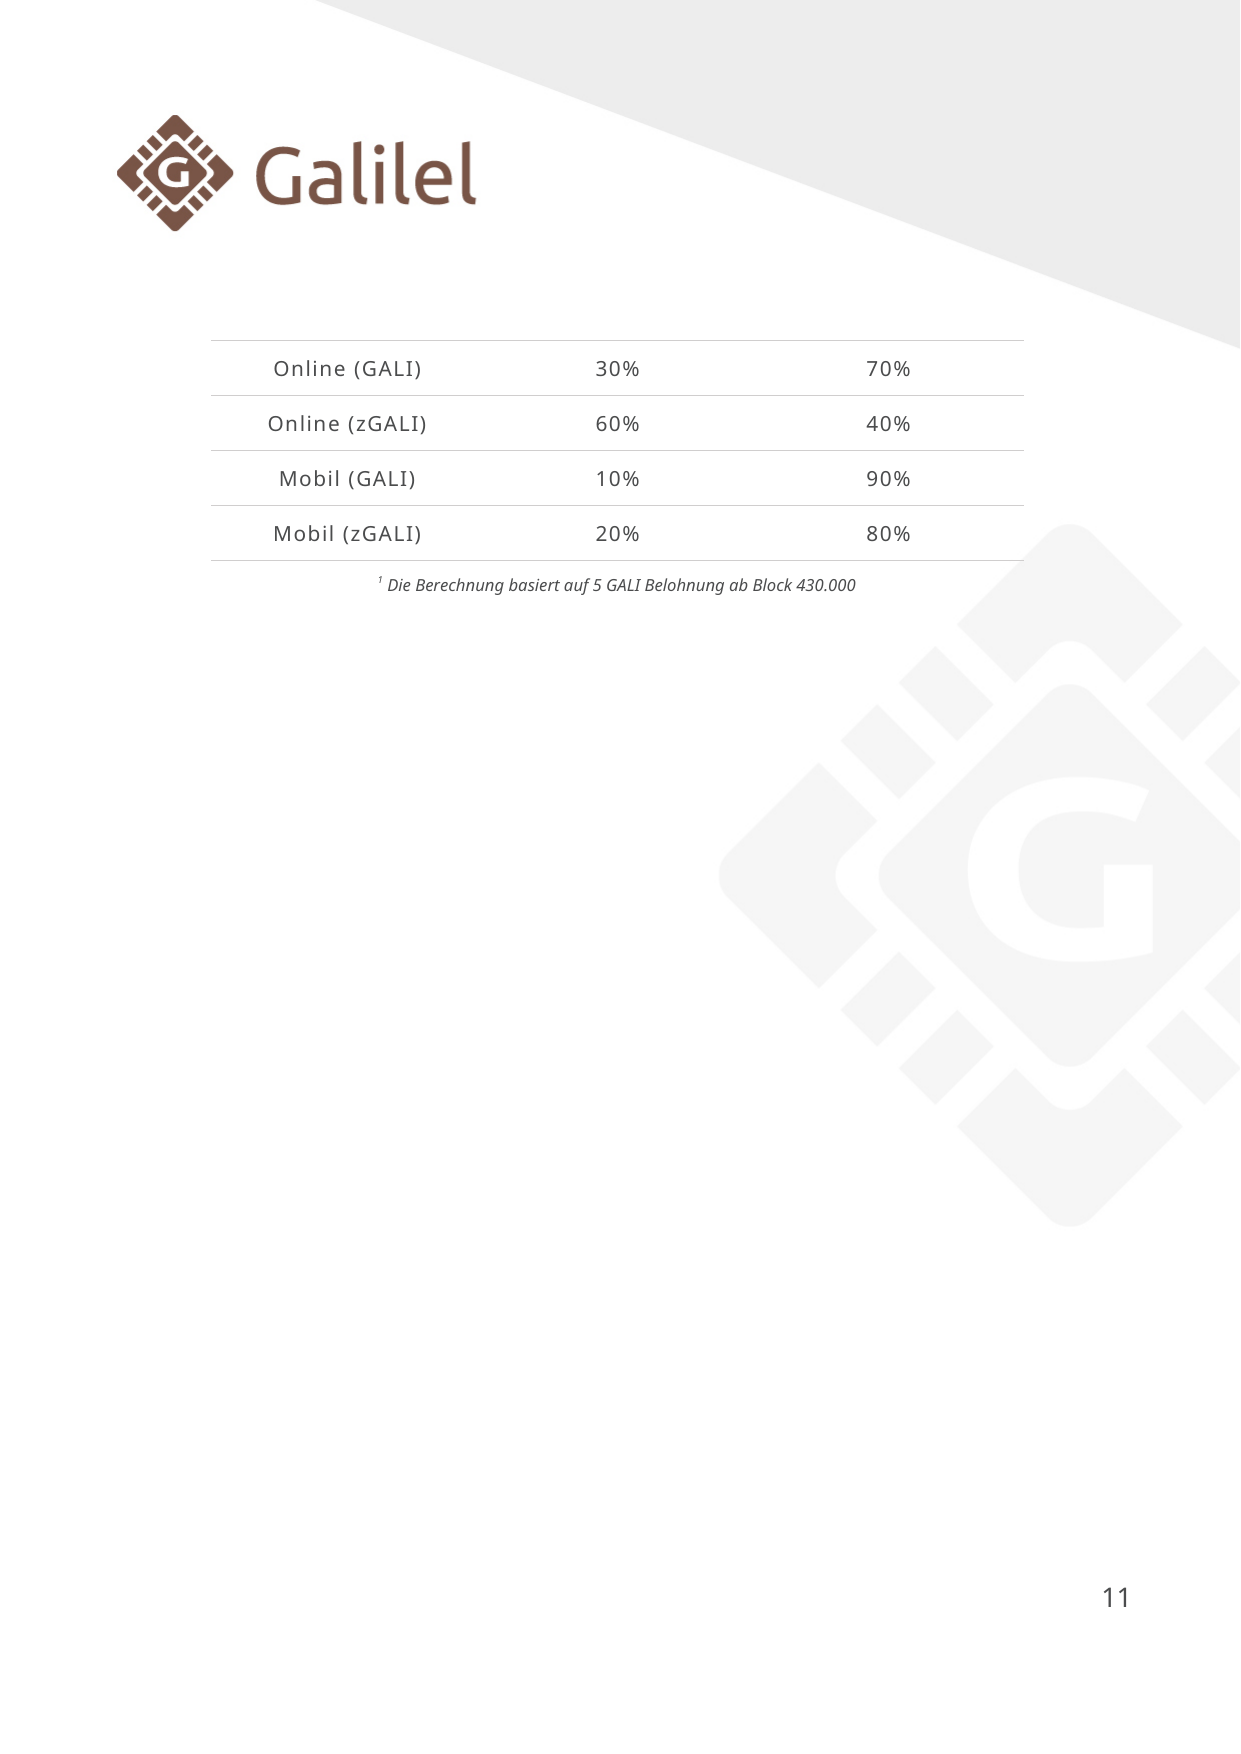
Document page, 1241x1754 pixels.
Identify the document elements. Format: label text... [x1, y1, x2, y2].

table_cell Mobil (GALI) [211, 451, 482, 505]
table_cell 40% [753, 396, 1024, 450]
table_cell 90% [753, 451, 1024, 505]
table_cell 60% [482, 396, 753, 450]
table_cell 10% [482, 451, 753, 505]
table_cell Online (zGALI) [211, 396, 482, 450]
table_cell 20% [482, 506, 753, 560]
table_cell Online (GALI) [211, 341, 482, 395]
text 1 Die Berechnung basiert auf 5 GALI Belohnung ab Block 430.000 [103, 574, 1132, 596]
table_cell 30% [482, 341, 753, 395]
picture [0, 0, 1241, 1753]
table_cell 70% [753, 341, 1024, 395]
table_cell Mobil (zGALI) [211, 506, 482, 560]
table_cell 80% [753, 506, 1024, 560]
